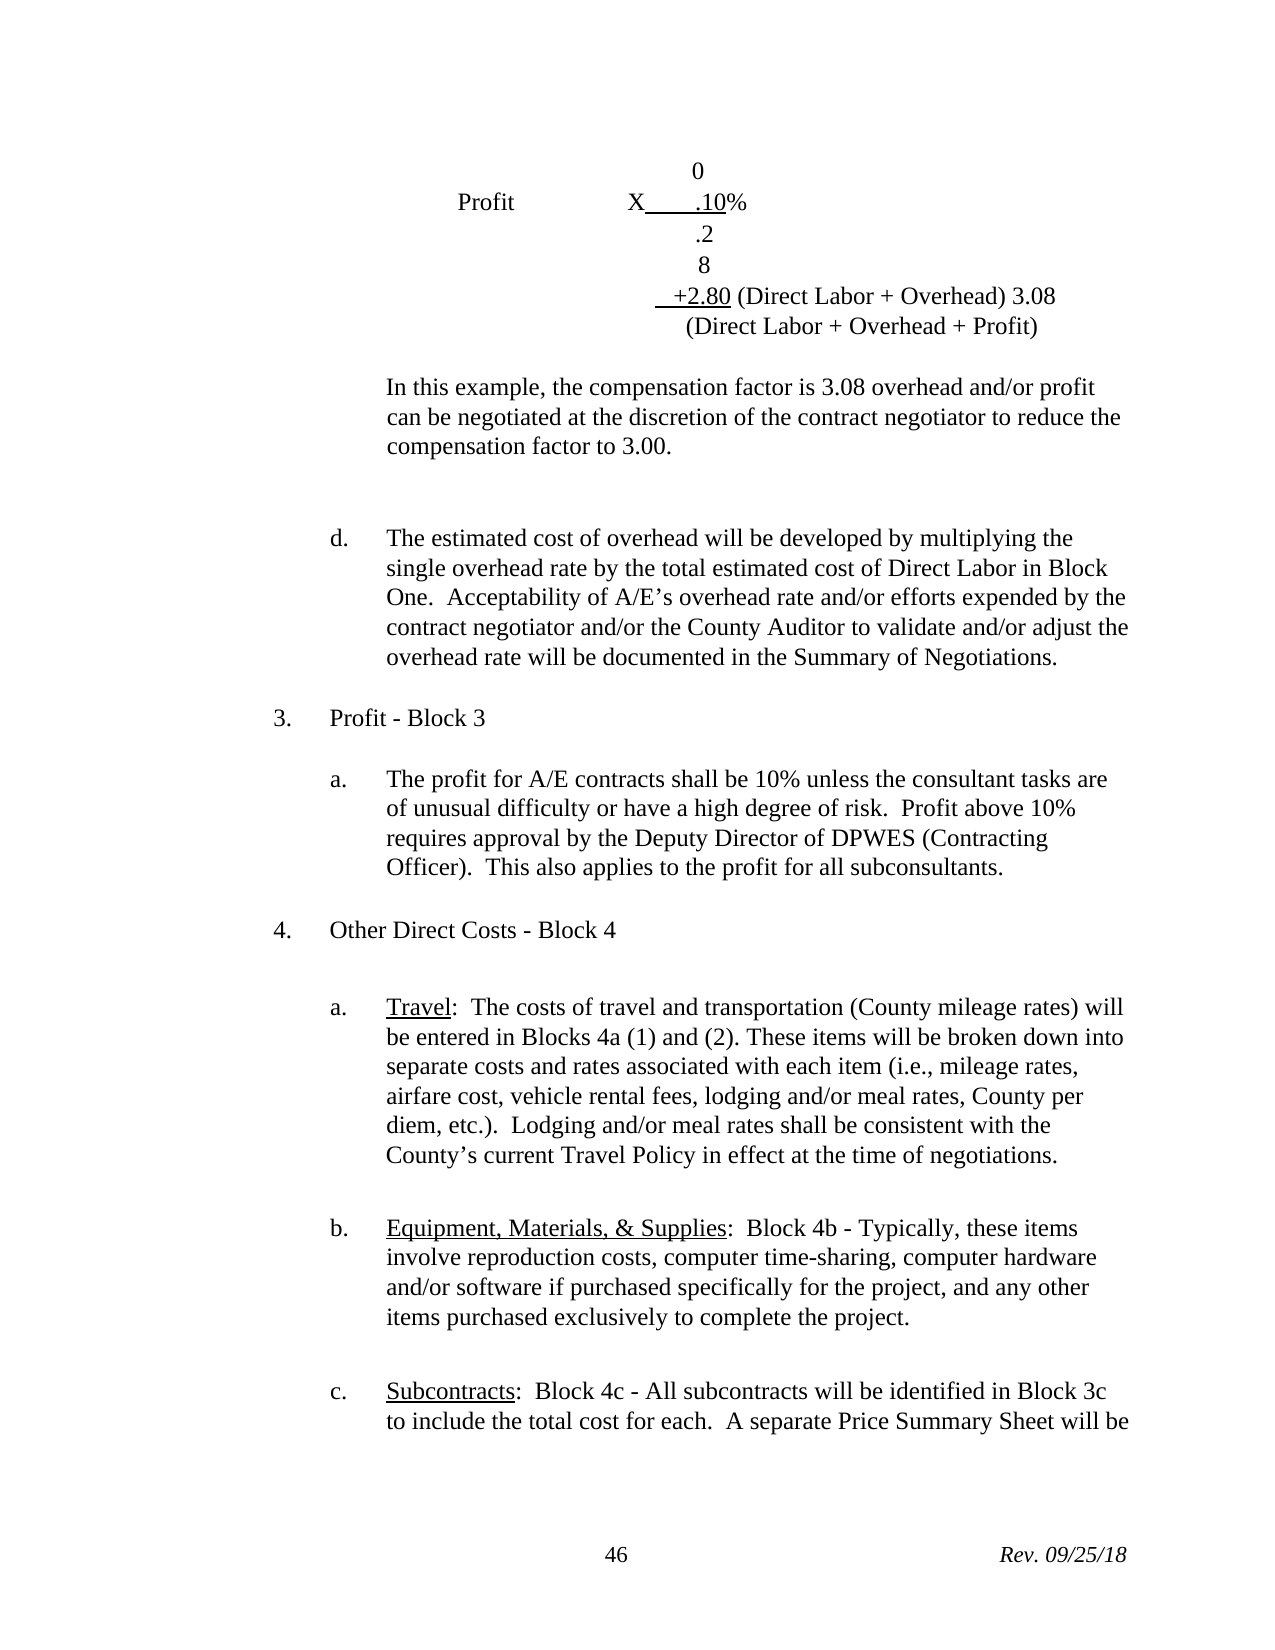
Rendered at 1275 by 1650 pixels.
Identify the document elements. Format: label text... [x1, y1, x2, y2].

list The profit for A/E contracts shall be 10% unless the consultant tasks are of unusual difficulty or have a high degree of risk. Profit above 10% requires approval by the Deputy Director of DPWES (Contracting Officer). This also applies to the profit for all subconsultants. [330, 764, 1131, 881]
text +2.80 (Direct Labor + Overhead) 3.08 (Direct Labor + Overhead + Profit) [654, 281, 1088, 340]
list Other Direct Costs - Block 4 [273, 915, 1131, 944]
text In this example, the compensation factor is 3.08 overhead and/or profit can be negotiated at the discretion of the contract negotiator to reduce the compensation factor to 3.00. [386, 372, 1131, 460]
text 0 [277, 156, 1119, 185]
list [330, 1376, 1131, 1434]
list Profit - Block 3 [273, 703, 1131, 731]
text .2 [277, 219, 1132, 247]
text Profit X .10% [150, 187, 1132, 216]
list Equipment, Materials, & Supplies: Block 4b - Typically, these items involve reproduction costs, computer time-sharing, computer hardware and/or software if purchased specifically for the project, and any other items purchased exclusively to complete the project. [330, 1213, 1131, 1330]
text 8 [277, 250, 1132, 279]
text d. The estimated cost of overhead will be developed by multiplying the single overhead rate by the total estimated cost of Direct Labor in Block One. Acceptability of A/E’s overhead rate and/or efforts expended by the contract negotiator and/or the County Auditor to validate and/or adjust the overhead rate will be documented in the Summary of Negotiations. [330, 523, 1131, 670]
text County’s current Travel Policy in effect at the time of negotiations. [386, 1141, 1131, 1169]
list Travel: The costs of travel and transportation (County mileage rates) will be entered in Blocks 4a (1) and (2). These items will be broken down into separate costs and rates associated with each item (i.e., mileage rates, airfare cost, vehicle rental fees, lodging and/or meal rates, County per diem, etc.). Lodging and/or meal rates shall be consistent with the [330, 992, 1131, 1139]
